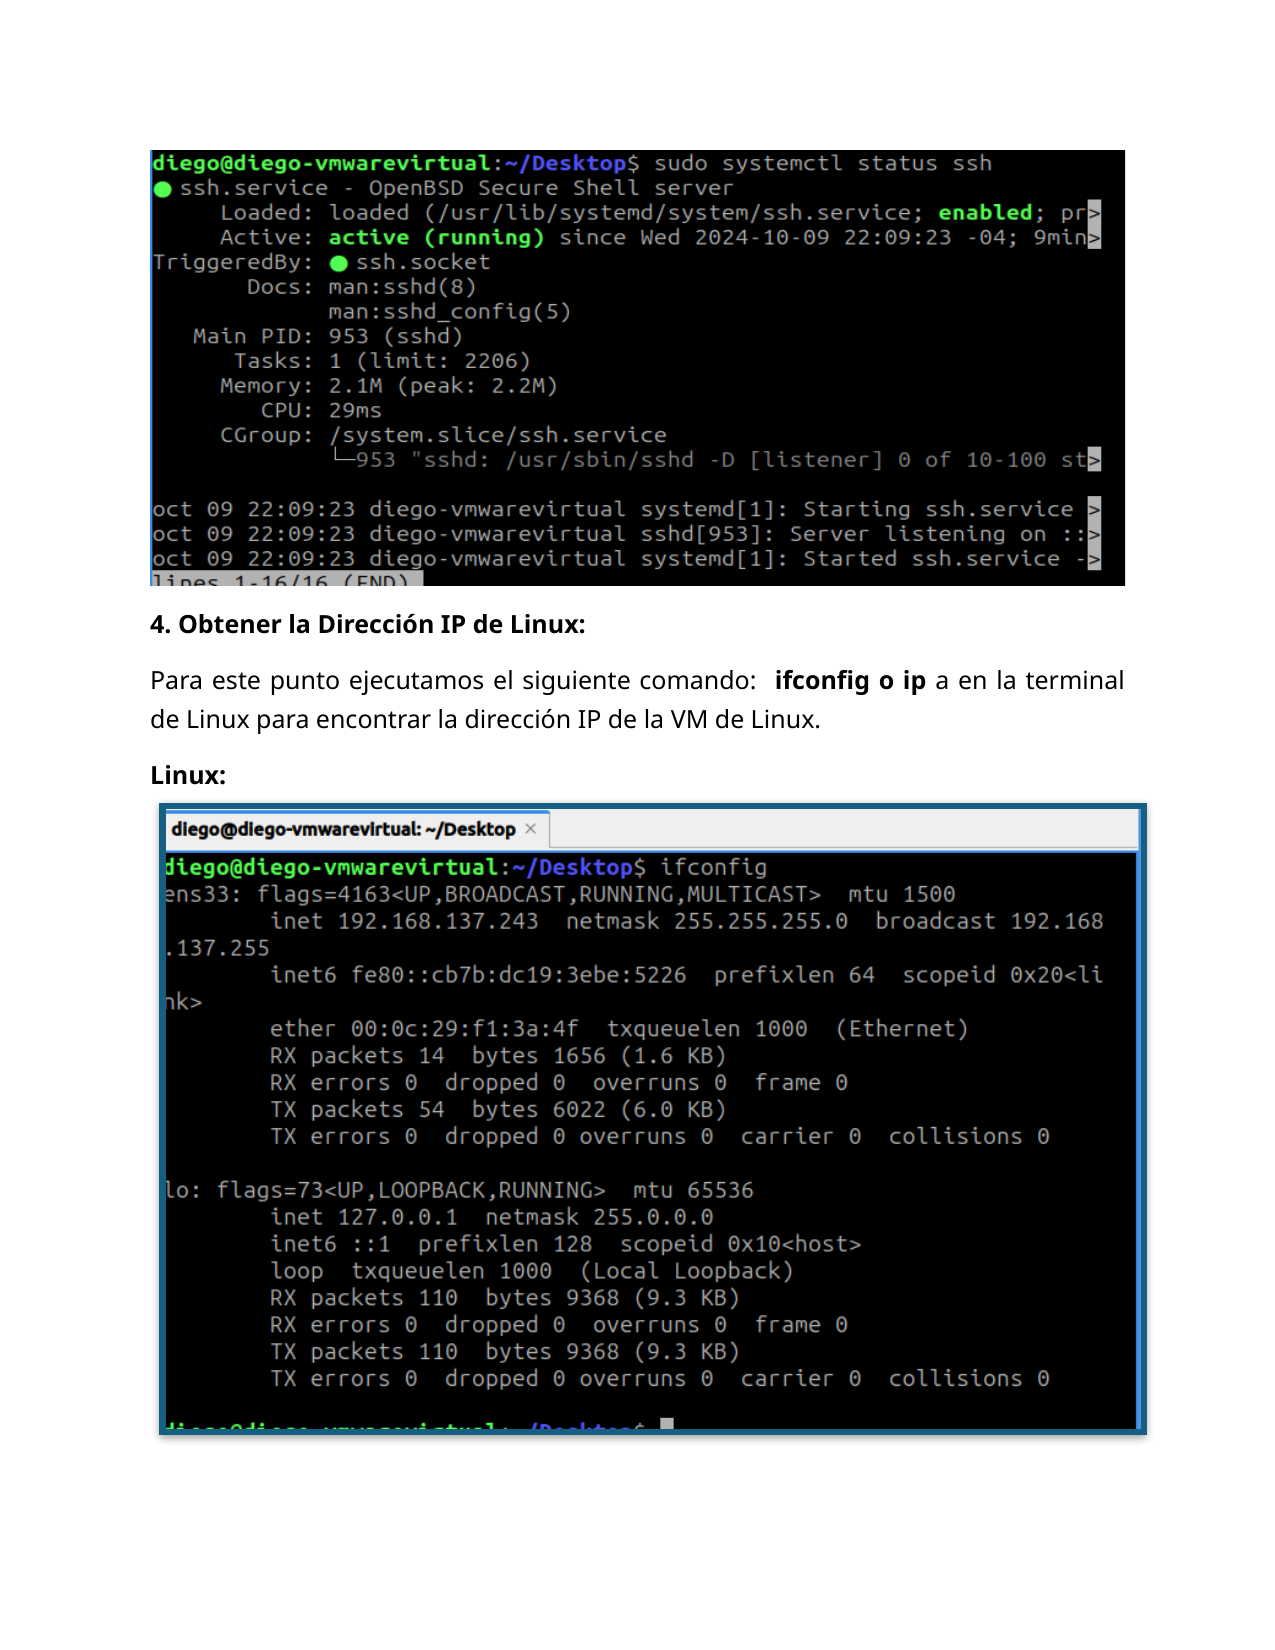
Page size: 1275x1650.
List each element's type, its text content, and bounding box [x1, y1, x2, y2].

picture [150, 150, 1125, 586]
text 4. Obtener la Dirección IP de Linux: [150, 607, 1125, 641]
picture [166, 809, 1141, 1429]
text Para este punto ejecutamos el siguiente comando: ifconfig o ip a en la terminal de Linux para encontrar la dirección IP de la VM de Linux. [150, 663, 1125, 736]
